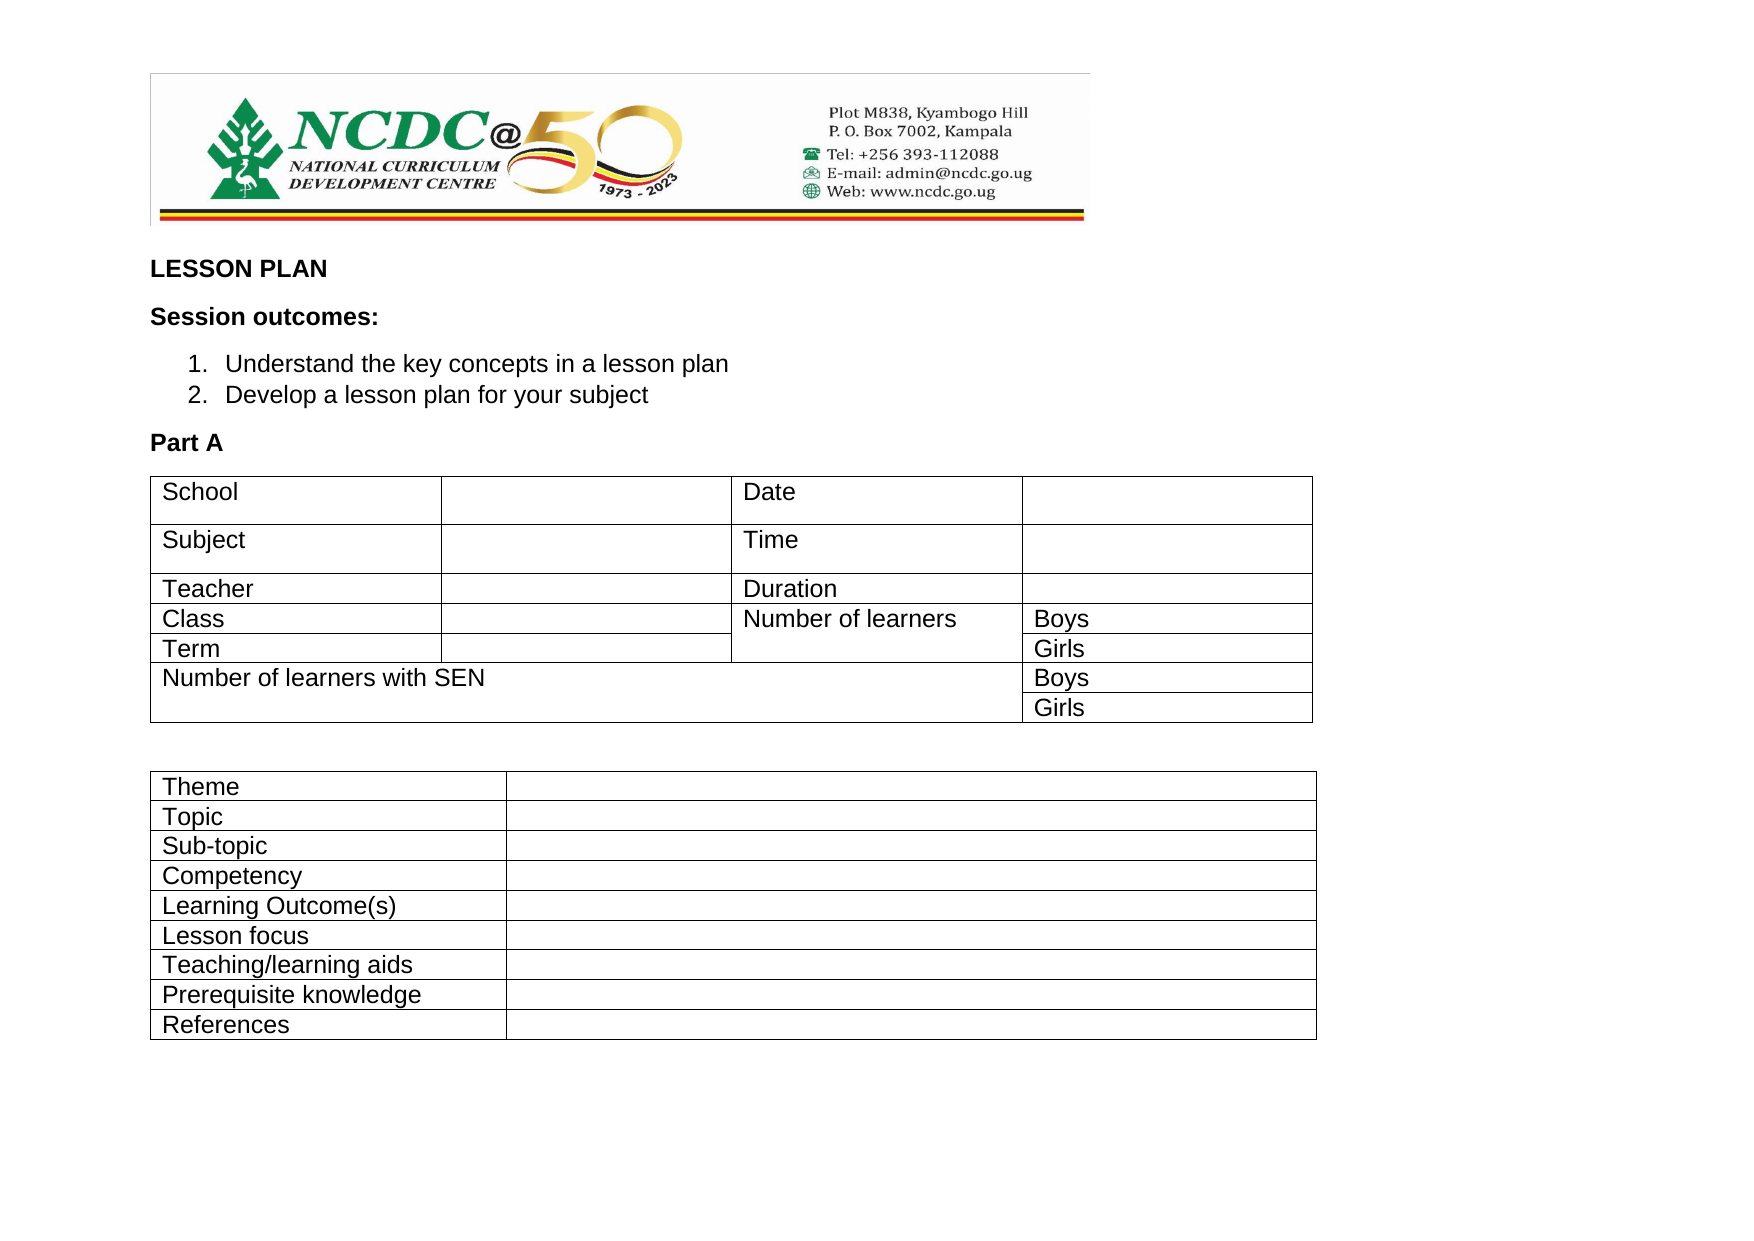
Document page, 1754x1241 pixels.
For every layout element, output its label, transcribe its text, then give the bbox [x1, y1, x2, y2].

list Develop a lesson plan for your subject [187, 380, 1604, 409]
table_cell Time [732, 525, 1022, 573]
table_header [507, 772, 1316, 800]
table_cell Subject [151, 525, 441, 573]
table_cell Competency [151, 861, 506, 890]
table_cell [507, 950, 1316, 979]
text Part A [150, 428, 1604, 457]
table_cell Girls [1023, 634, 1312, 662]
table_cell Prerequisite knowledge [151, 980, 506, 1009]
table_cell [442, 574, 731, 603]
table_cell [507, 801, 1316, 830]
table_header School [151, 477, 441, 524]
table_cell Girls [1023, 693, 1312, 722]
table_cell Teaching/learning aids [151, 950, 506, 979]
table_header [1023, 477, 1312, 524]
table_cell Number of learners with SEN [151, 663, 1022, 722]
table_cell [442, 634, 731, 662]
picture [150, 73, 1091, 226]
table_cell Topic [151, 801, 506, 830]
table_header [442, 477, 731, 524]
text Session outcomes: [150, 302, 1604, 330]
table_cell [442, 604, 731, 632]
table_cell Teacher [151, 574, 441, 603]
table_cell [507, 891, 1316, 919]
text LESSON PLAN [150, 254, 1604, 283]
table_header Theme [151, 772, 506, 800]
table_cell [507, 1010, 1316, 1039]
table_cell [507, 831, 1316, 860]
table_cell Term [151, 634, 441, 662]
table_cell Sub-topic [151, 831, 506, 860]
table_cell [442, 525, 731, 573]
table_cell Class [151, 604, 441, 632]
table_cell Lesson focus [151, 921, 506, 949]
table_cell [507, 921, 1316, 949]
table_cell Boys [1023, 663, 1312, 692]
table_cell Duration [732, 574, 1022, 603]
table_cell [507, 861, 1316, 890]
table_cell Learning Outcome(s) [151, 891, 506, 919]
table_cell [1023, 525, 1312, 573]
table_cell References [151, 1010, 506, 1039]
table_cell [507, 980, 1316, 1009]
table_cell Boys [1023, 604, 1312, 632]
table_cell Number of learners [732, 604, 1022, 662]
list Understand the key concepts in a lesson plan [187, 349, 1604, 378]
table_header Date [732, 477, 1022, 524]
table_cell [1023, 574, 1312, 603]
